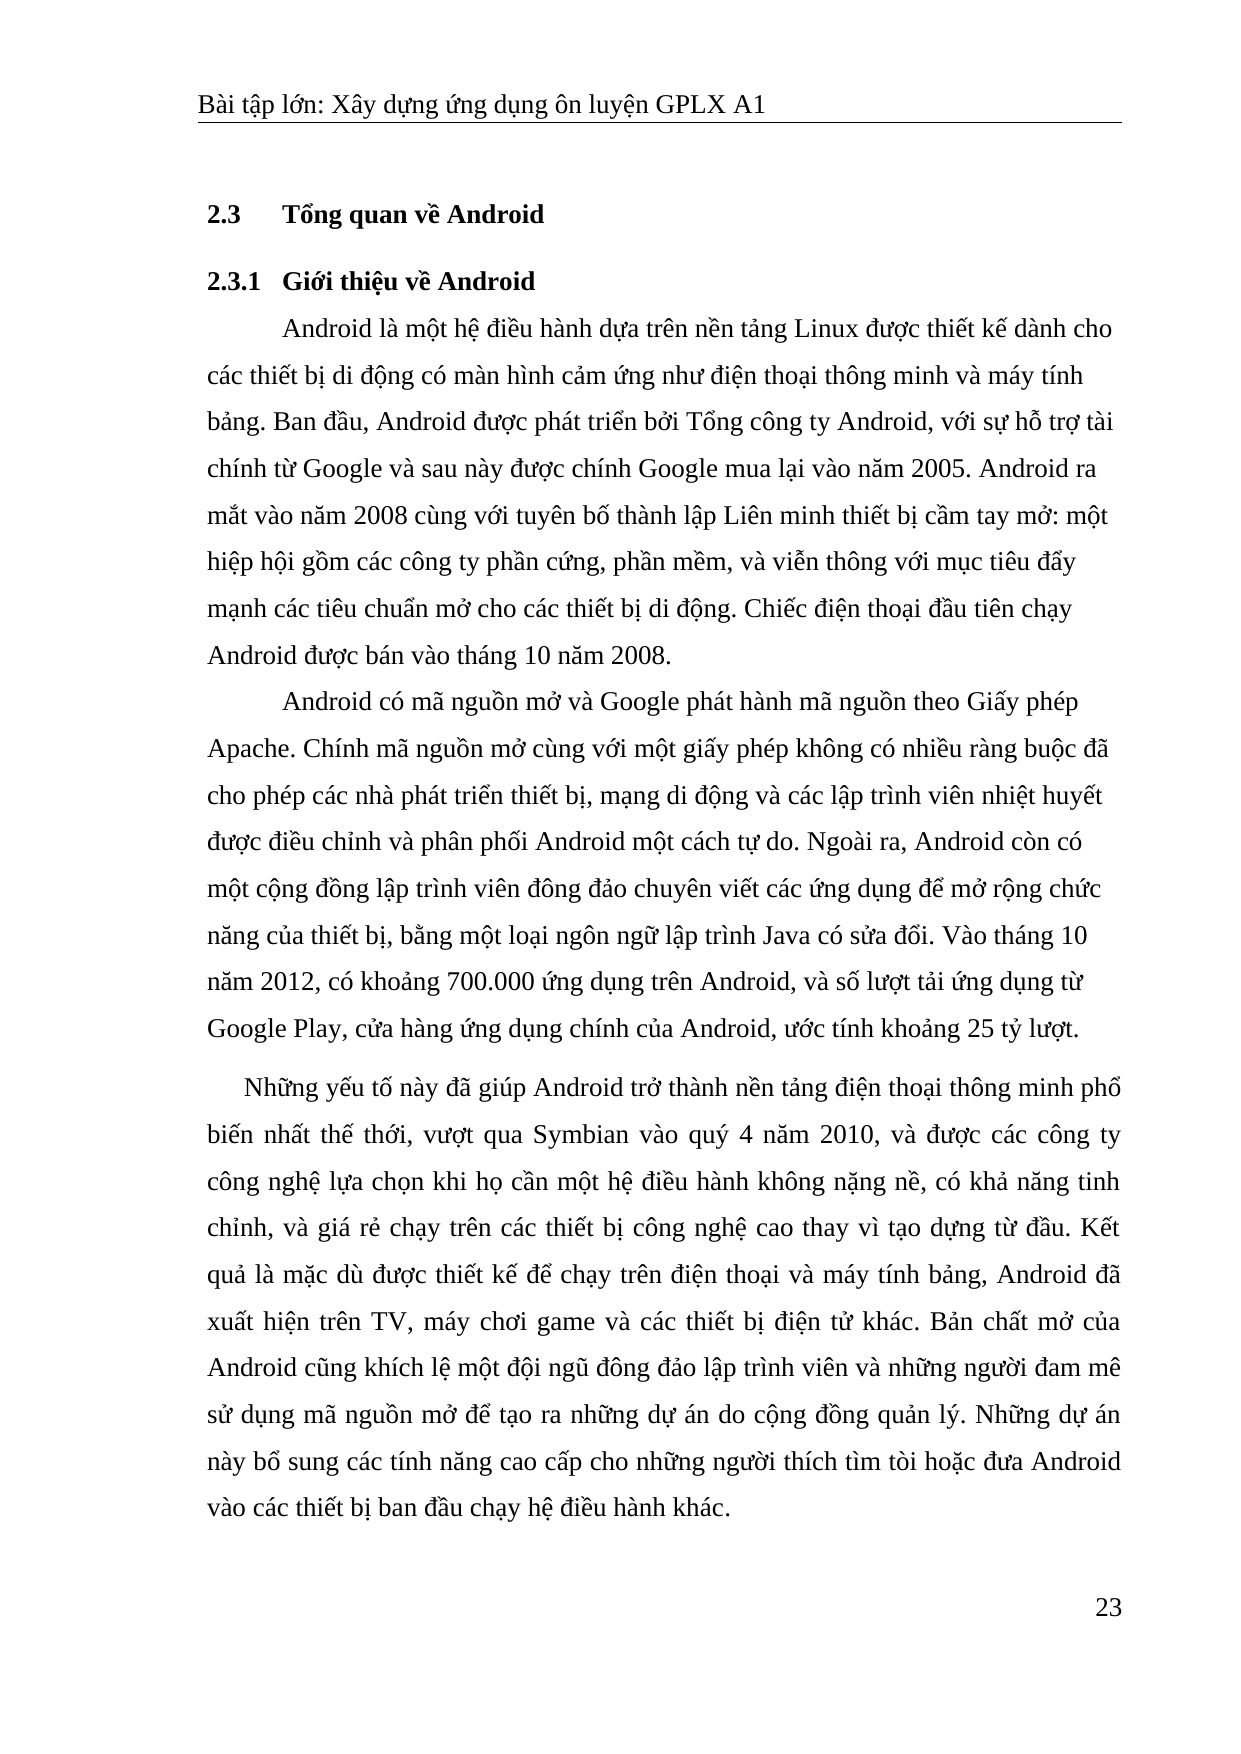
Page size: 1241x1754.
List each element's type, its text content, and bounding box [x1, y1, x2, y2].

text Tổng quan về Android [207, 198, 1122, 229]
text Android là một hệ điều hành dựa trên nền tảng Linux được thiết kế dành cho các thiết bị di động có màn hình cảm ứng như điện thoại thông minh và máy tính bảng. Ban đầu, Android được phát triển bởi Tổng công ty Android, với sự hỗ trợ tài chính từ Google và sau này được chính Google mua lại vào năm 2005. Android ra mắt vào năm 2008 cùng với tuyên bố thành lập Liên minh thiết bị cầm tay mở: một hiệp hội gồm các công ty phần cứng, phần mềm, và viễn thông với mục tiêu đẩy mạnh các tiêu chuẩn mở cho các thiết bị di động. Chiếc điện thoại đầu tiên chạy Android được bán vào tháng 10 năm 2008. [207, 312, 1122, 670]
text Giới thiệu về Android [207, 266, 1122, 297]
text Những yếu tố này đã giúp Android trở thành nền tảng điện thoại thông minh phổ biến nhất thế thới, vượt qua Symbian vào quý 4 năm 2010, và được các công ty công nghệ lựa chọn khi họ cần một hệ điều hành không nặng nề, có khả năng tinh chỉnh, và giá rẻ chạy trên các thiết bị công nghệ cao thay vì tạo dựng từ đầu. Kết quả là mặc dù được thiết kế để chạy trên điện thoại và máy tính bảng, Android đã xuất hiện trên TV, máy chơi game và các thiết bị điện tử khác. Bản chất mở của Android cũng khích lệ một đội ngũ đông đảo lập trình viên và những người đam mê sử dụng mã nguồn mở để tạo ra những dự án do cộng đồng quản lý. Những dự án này bổ sung các tính năng cao cấp cho những người thích tìm tòi hoặc đưa Android vào các thiết bị ban đầu chạy hệ điều hành khác. [207, 1071, 1122, 1522]
text Android có mã nguồn mở và Google phát hành mã nguồn theo Giấy phép Apache. Chính mã nguồn mở cùng với một giấy phép không có nhiều ràng buộc đã cho phép các nhà phát triển thiết bị, mạng di động và các lập trình viên nhiệt huyết được điều chỉnh và phân phối Android một cách tự do. Ngoài ra, Android còn có một cộng đồng lập trình viên đông đảo chuyên viết các ứng dụng để mở rộng chức năng của thiết bị, bằng một loại ngôn ngữ lập trình Java có sửa đổi. Vào tháng 10 năm 2012, có khoảng 700.000 ứng dụng trên Android, và số lượt tải ứng dụng từ Google Play, cửa hàng ứng dụng chính của Android, ước tính khoảng 25 tỷ lượt. [207, 686, 1122, 1043]
